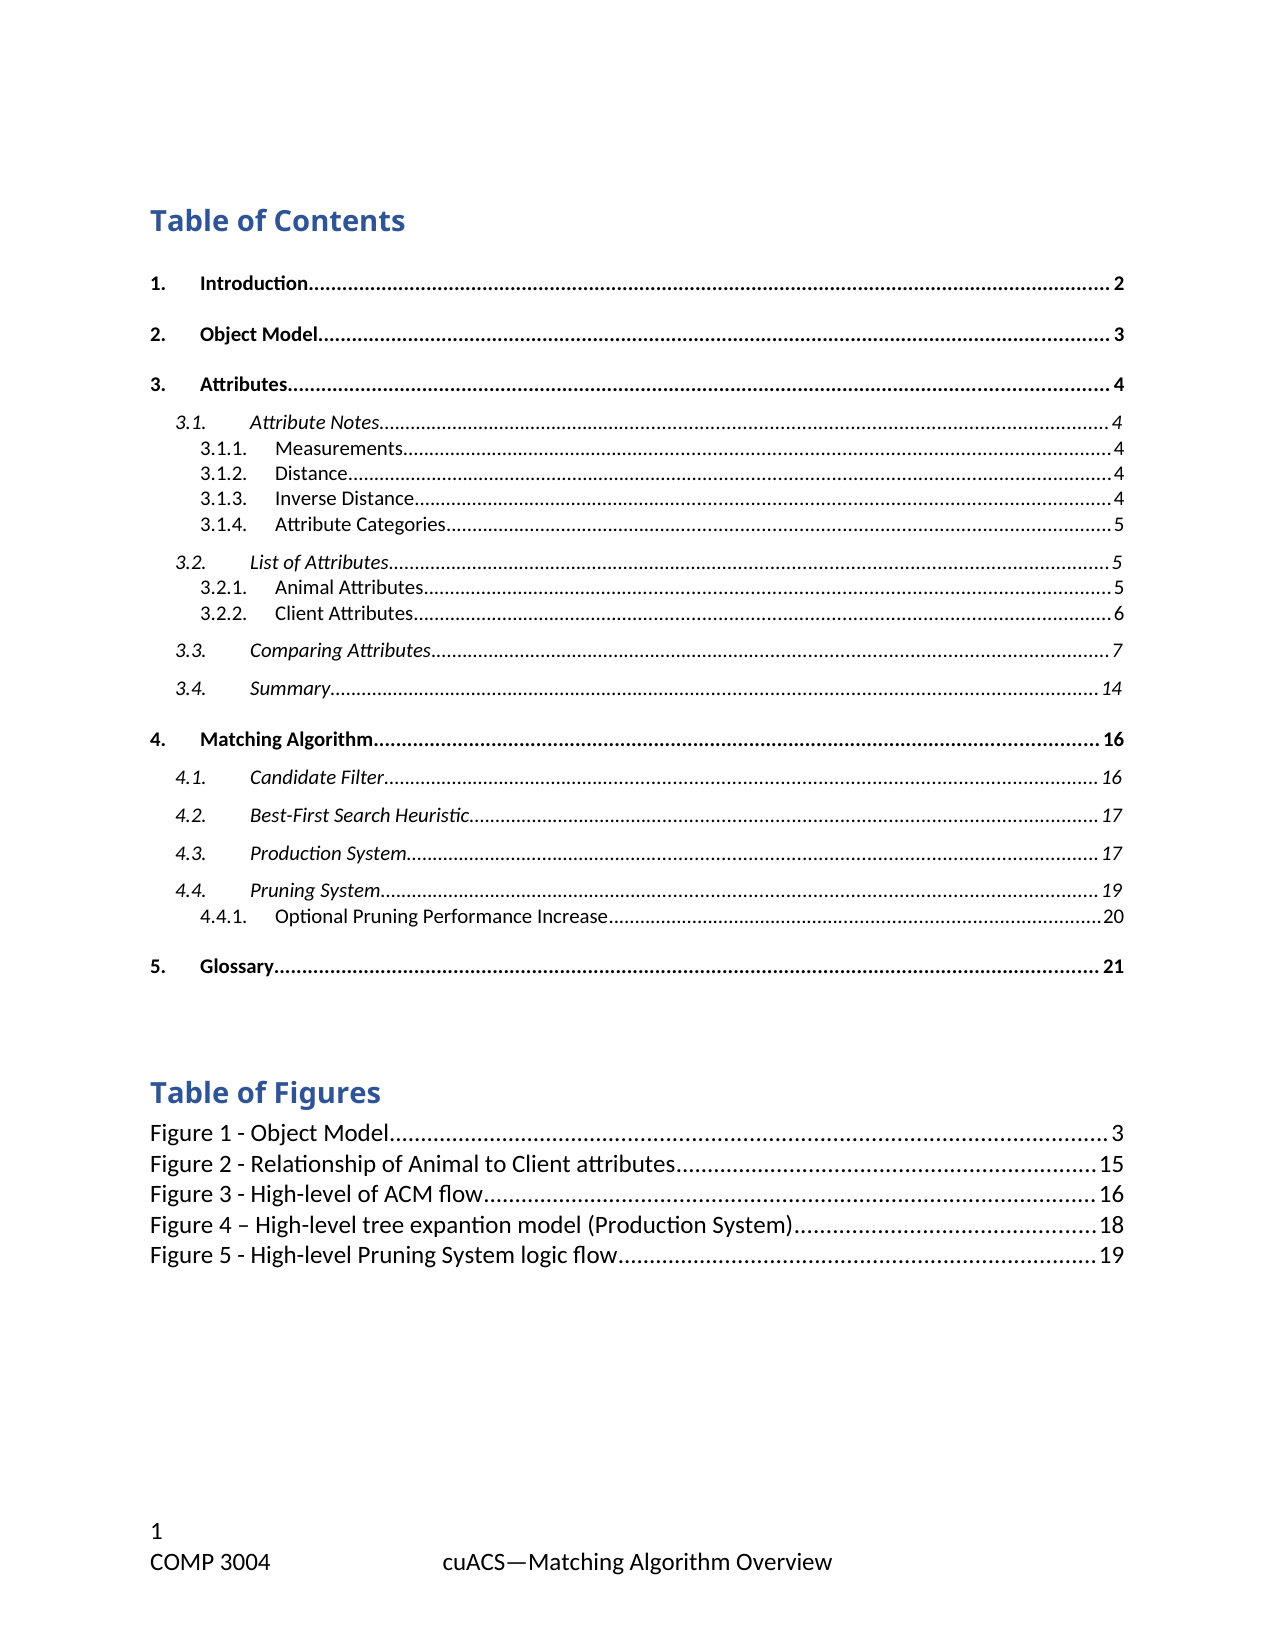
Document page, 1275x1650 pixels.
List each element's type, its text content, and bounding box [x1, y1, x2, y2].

text Figure 2 - Relationship of Animal to Client attributes 15 [150, 1148, 1125, 1179]
text Figure 5 - High-level Pruning System logic flow 19 [150, 1240, 1125, 1270]
text Figure 1 - Object Model 3 [150, 1118, 1125, 1148]
text Figure 4 – High-level tree expantion model (Production System) 18 [150, 1209, 1125, 1240]
text Figure 3 - High-level of ACM flow 16 [150, 1179, 1125, 1209]
subtitle Table of Figures [150, 1072, 1125, 1112]
